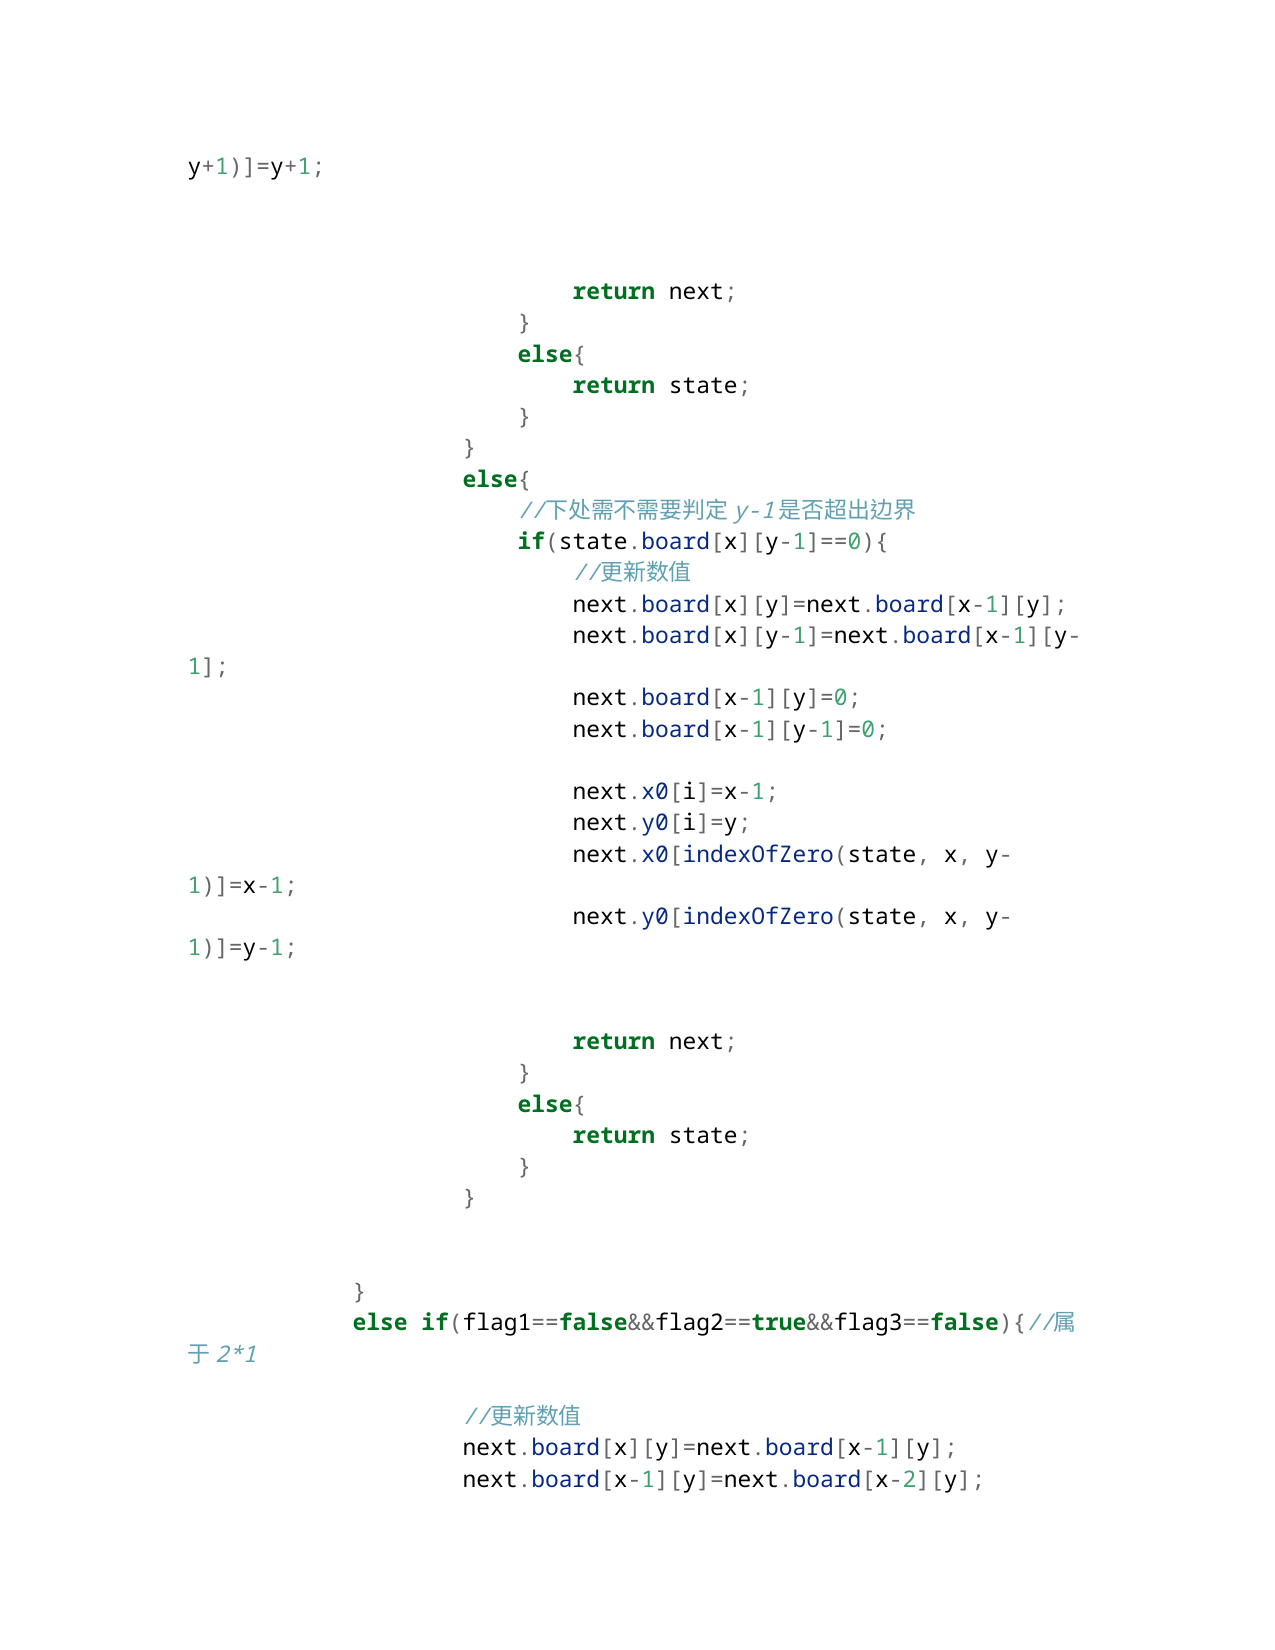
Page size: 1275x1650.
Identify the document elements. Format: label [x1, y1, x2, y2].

text [187, 150, 1087, 1494]
